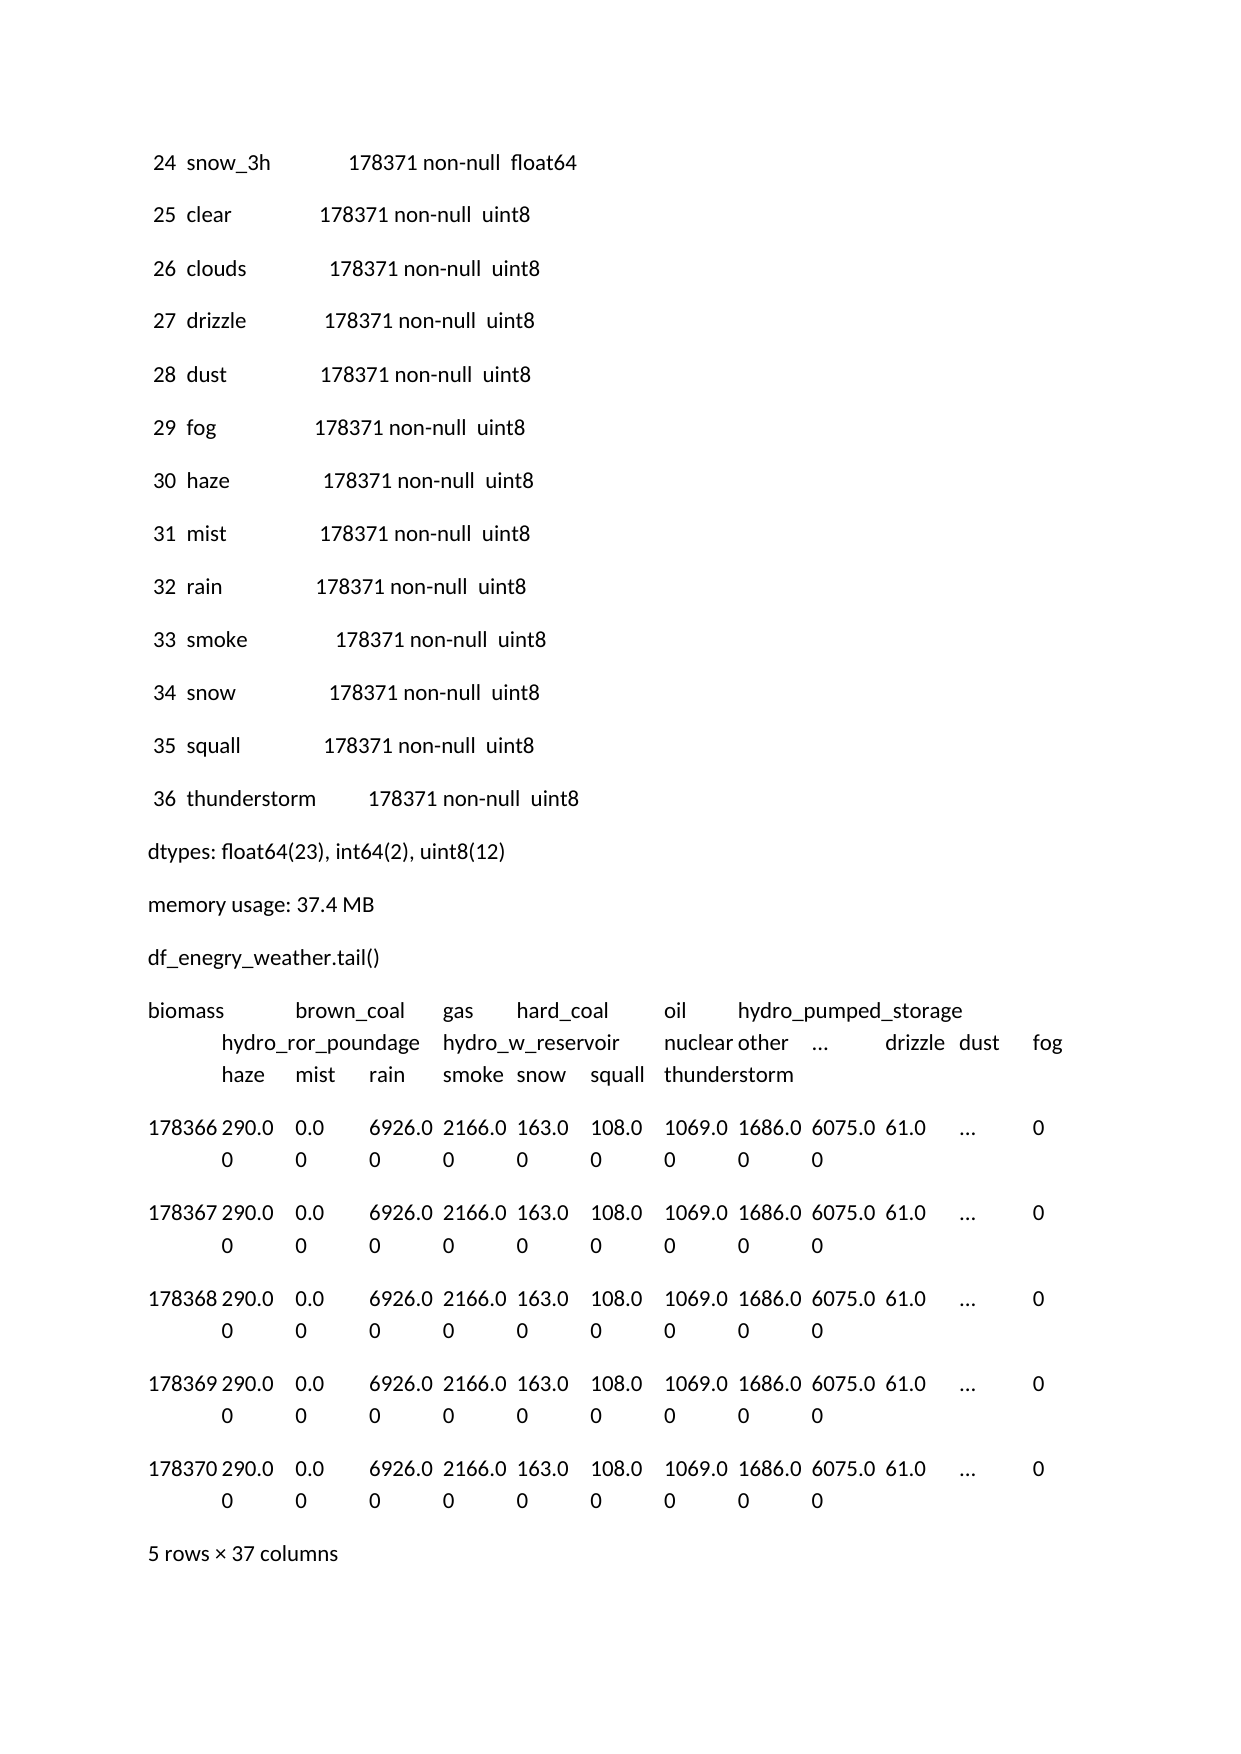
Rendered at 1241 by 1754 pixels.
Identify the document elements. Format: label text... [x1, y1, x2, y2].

text 25 clear 178371 non-null uint8 [148, 201, 1093, 229]
text 33 smoke 178371 non-null uint8 [148, 625, 1093, 653]
text dtypes: float64(23), int64(2), uint8(12) [148, 837, 1093, 865]
text 35 squall 178371 non-null uint8 [148, 731, 1093, 759]
text df_enegry_weather.tail() [148, 943, 1093, 971]
text 31 mist 178371 non-null uint8 [148, 519, 1093, 547]
text 30 haze 178371 non-null uint8 [148, 466, 1093, 494]
text 26 clouds 178371 non-null uint8 [148, 254, 1093, 282]
text 32 rain 178371 non-null uint8 [148, 572, 1093, 600]
text 5 rows × 37 columns [148, 1539, 1093, 1567]
text 29 fog 178371 non-null uint8 [148, 413, 1093, 441]
text 27 drizzle 178371 non-null uint8 [148, 307, 1093, 335]
text 178368 290.0 0.0 6926.0 2166.0 163.0 108.0 1069.0 1686.0 6075.0 61.0 ... 0 0 0 0 0 0 0 0 0 0 [148, 1284, 1093, 1344]
text 36 thunderstorm 178371 non-null uint8 [148, 784, 1093, 812]
text 28 dust 178371 non-null uint8 [148, 360, 1093, 388]
text biomass brown_coal gas hard_coal oil hydro_pumped_storage hydro_ror_poundage hydro_w_reservoir nuclear other ... drizzle dust fog haze mist rain smoke snow squall thunderstorm [148, 996, 1093, 1088]
text 178369 290.0 0.0 6926.0 2166.0 163.0 108.0 1069.0 1686.0 6075.0 61.0 ... 0 0 0 0 0 0 0 0 0 0 [148, 1369, 1093, 1429]
text 24 snow_3h 178371 non-null float64 [148, 148, 1093, 176]
text 34 snow 178371 non-null uint8 [148, 678, 1093, 706]
text memory usage: 37.4 MB [148, 890, 1093, 918]
text 178366 290.0 0.0 6926.0 2166.0 163.0 108.0 1069.0 1686.0 6075.0 61.0 ... 0 0 0 0 0 0 0 0 0 0 [148, 1113, 1093, 1173]
text 178370 290.0 0.0 6926.0 2166.0 163.0 108.0 1069.0 1686.0 6075.0 61.0 ... 0 0 0 0 0 0 0 0 0 0 [148, 1454, 1093, 1514]
text 178367 290.0 0.0 6926.0 2166.0 163.0 108.0 1069.0 1686.0 6075.0 61.0 ... 0 0 0 0 0 0 0 0 0 0 [148, 1198, 1093, 1259]
